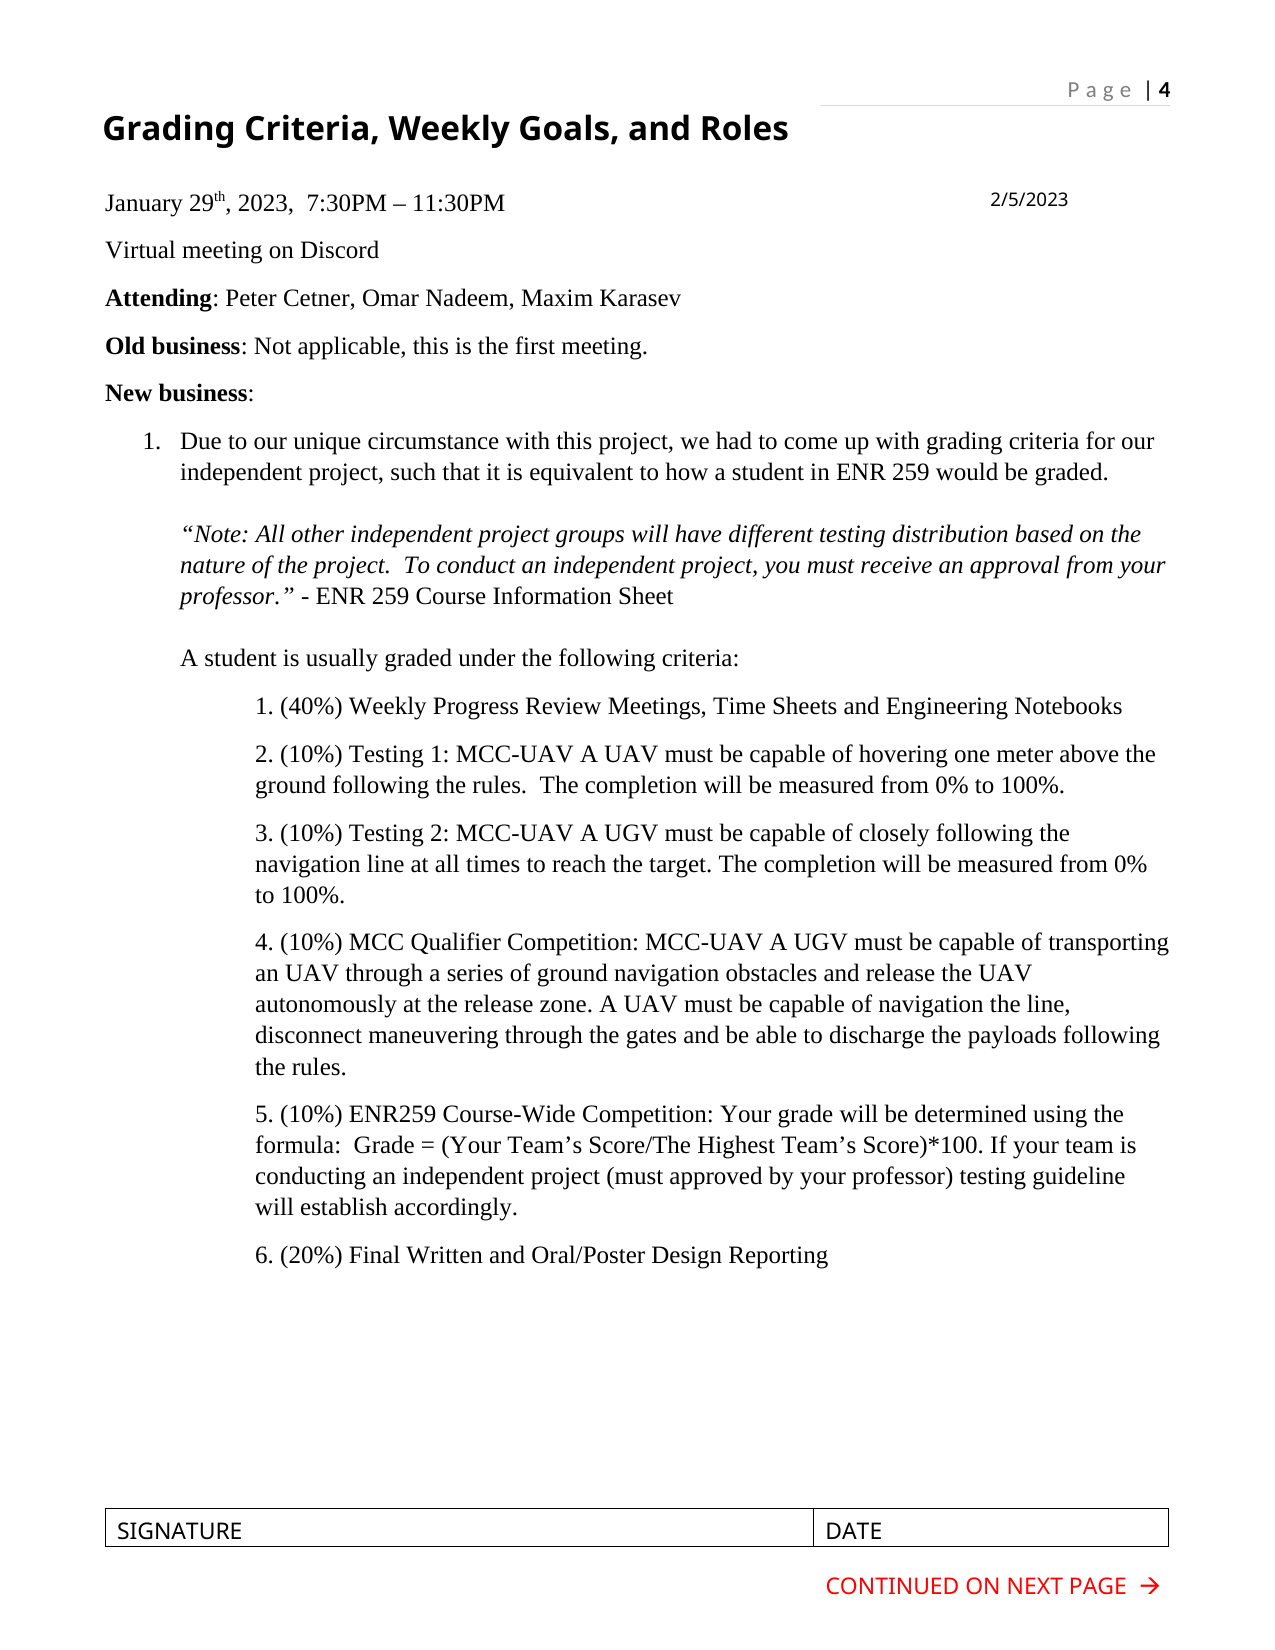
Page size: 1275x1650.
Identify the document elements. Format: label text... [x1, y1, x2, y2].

text Virtual meeting on Discord [105, 235, 1170, 264]
text 2. (10%) Testing 1: MCC-UAV A UAV must be capable of hovering one meter above the ground following the rules. The completion will be measured from 0% to 100%. [255, 739, 1170, 799]
text New business: [105, 378, 1170, 407]
text 1. (40%) Weekly Progress Review Meetings, Time Sheets and Engineering Notebooks [180, 691, 1170, 720]
text Attending: Peter Cetner, Omar Nadeem, Maxim Karasev [105, 283, 1170, 312]
list Due to our unique circumstance with this project, we had to come up with grading criteria for our independent project, such that it is equivalent to how a student in ENR 259 would be graded. [142, 426, 1170, 486]
list A student is usually graded under the following criteria: [180, 643, 1170, 672]
text January 29th, 2023, 7:30PM – 11:30PM [105, 188, 1170, 216]
text 3. (10%) Testing 2: MCC-UAV A UGV must be capable of closely following the navigation line at all times to reach the target. The completion will be measured from 0% to 100%. [255, 818, 1170, 908]
text 4. (10%) MCC Qualifier Competition: MCC-UAV A UGV must be capable of transporting an UAV through a series of ground navigation obstacles and release the UAV autonomously at the release zone. A UAV must be capable of navigation the line, disconnect maneuvering through the gates and be able to discharge the payloads following the rules. [255, 927, 1170, 1080]
list “Note: All other independent project groups will have different testing distribution based on the nature of the project. To conduct an independent project, you must receive an approval from your professor.” - ENR 259 Course Information Sheet [180, 519, 1170, 610]
text 6. (20%) Final Written and Oral/Poster Design Reporting [255, 1240, 1170, 1269]
text Old business: Not applicable, this is the first meeting. [105, 331, 1170, 359]
text 5. (10%) ENR259 Course-Wide Competition: Your grade will be determined using the formula: Grade = (Your Team’s Score/The Highest Team’s Score)*100. If your team is conducting an independent project (must approved by your professor) testing guideline will establish accordingly. [255, 1099, 1170, 1221]
